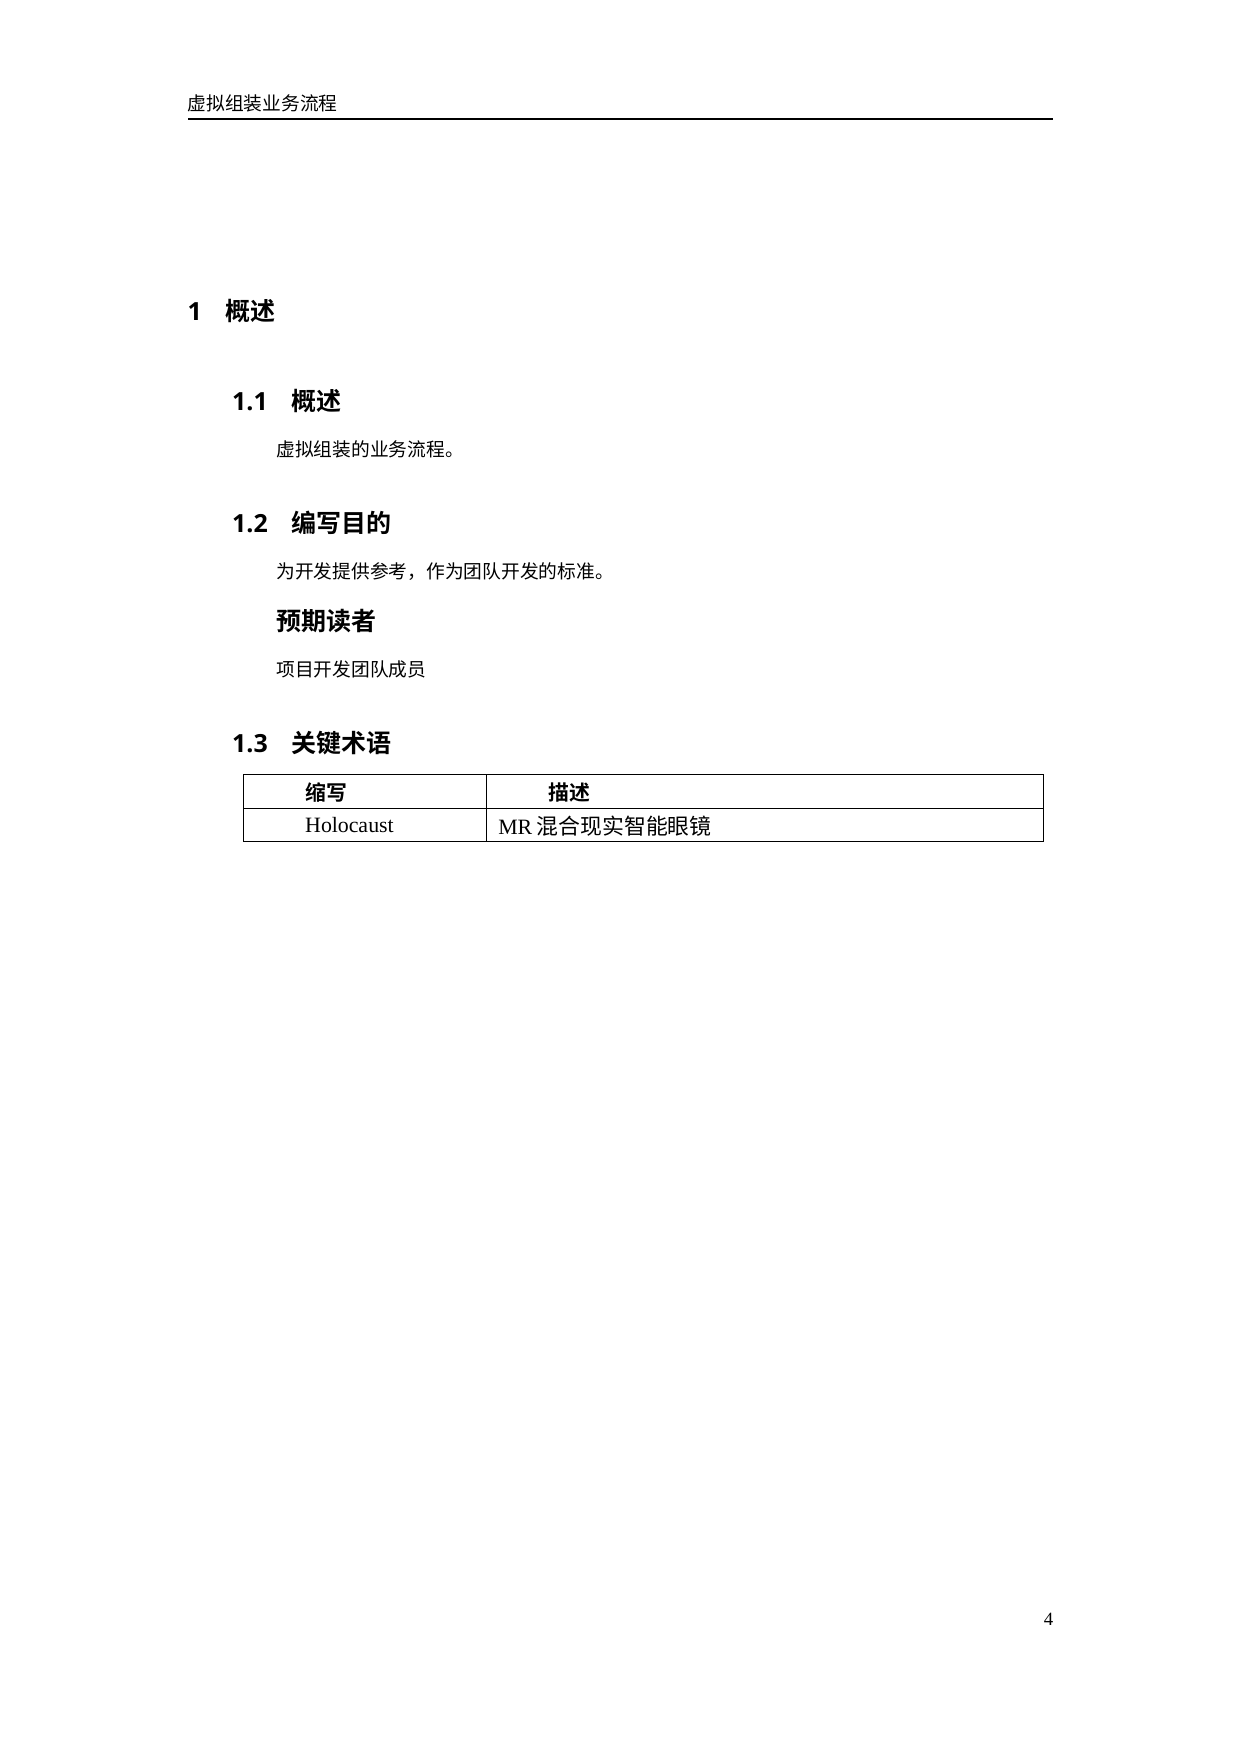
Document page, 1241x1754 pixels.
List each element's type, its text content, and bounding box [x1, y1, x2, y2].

list 编写目的 [232, 489, 1053, 554]
table_cell MR混合现实智能眼镜 [487, 809, 1043, 841]
text 为开发提供参考，作为团队开发的标准。 [232, 554, 1053, 587]
list 概述 [232, 367, 1053, 432]
text 虚拟组装的业务流程。 [232, 432, 1053, 464]
list 概述 [187, 277, 1053, 342]
table_header 描述 [487, 775, 1043, 808]
text 预期读者 [232, 587, 1053, 652]
table_cell Holocaust [244, 809, 486, 841]
table_header 缩写 [244, 775, 486, 808]
list 关键术语 [232, 709, 1053, 774]
text 项目开发团队成员 [232, 652, 1053, 684]
